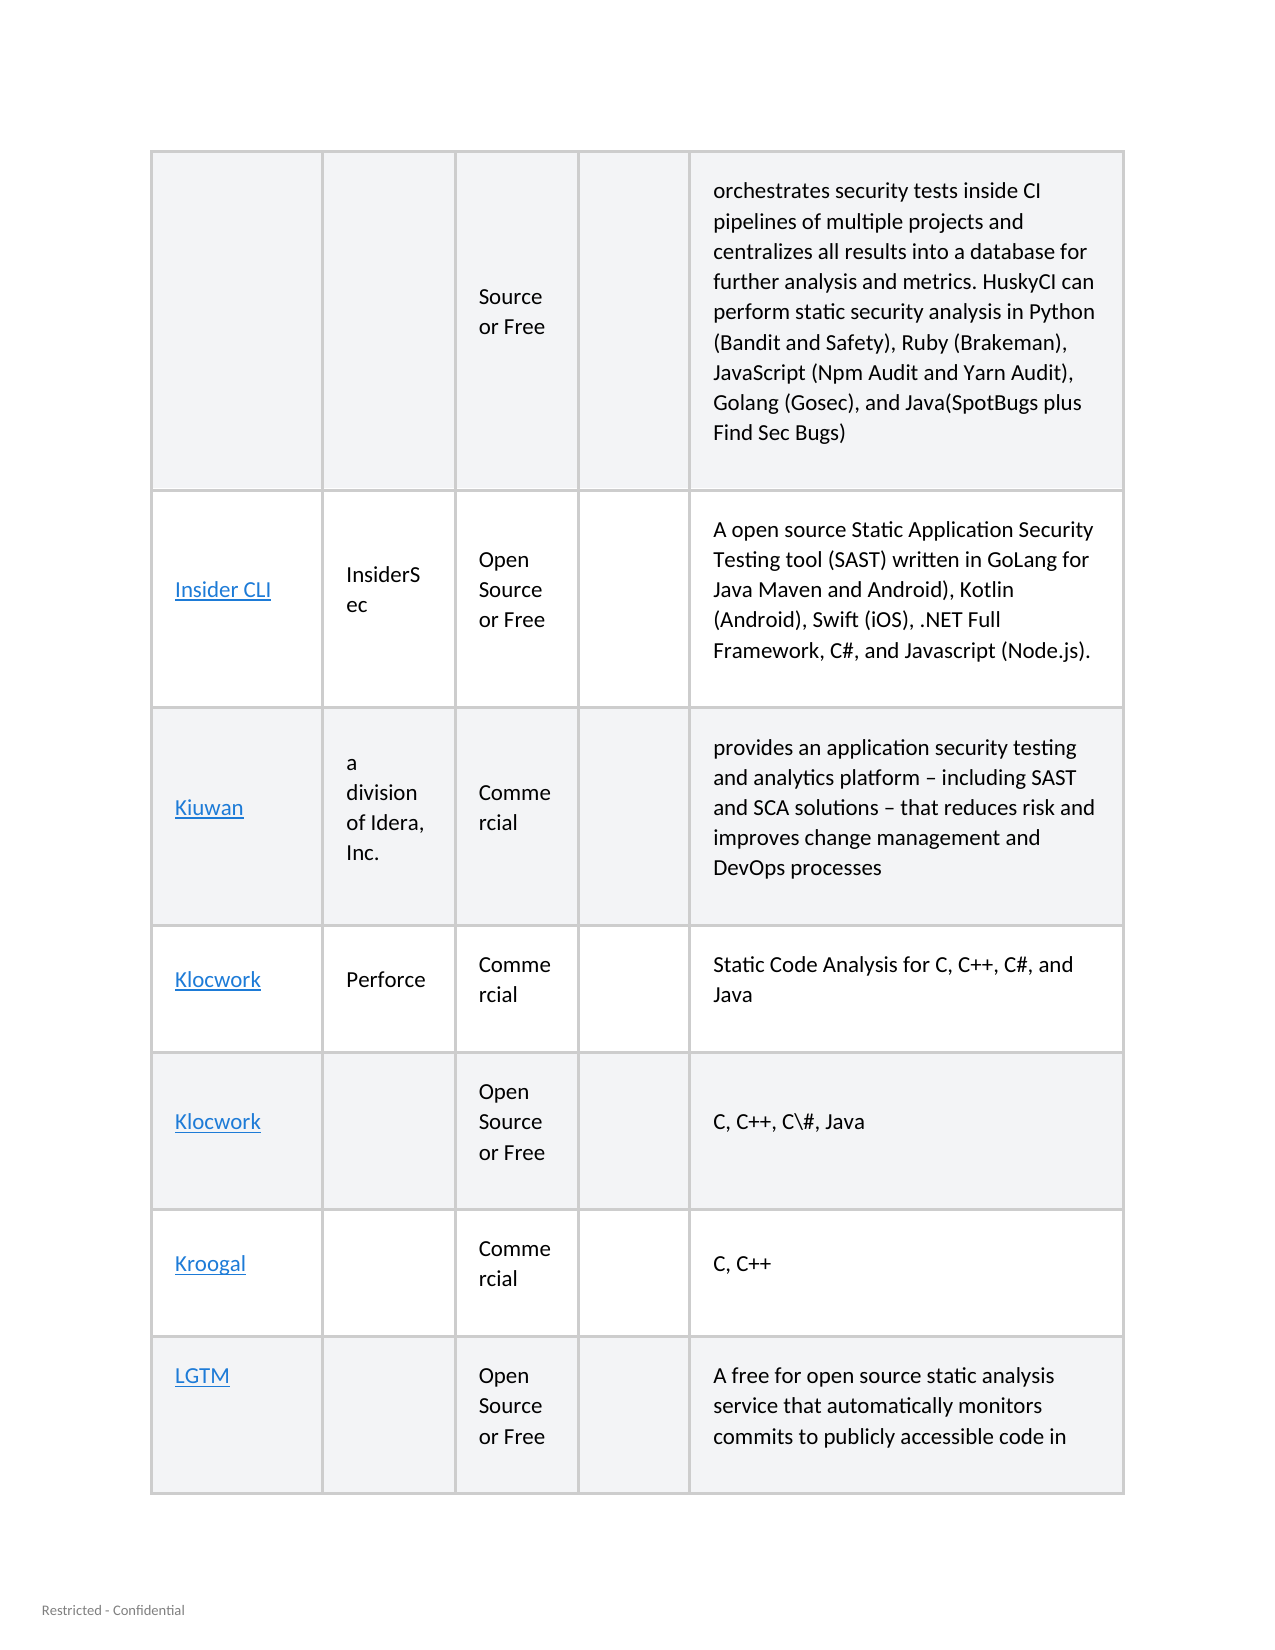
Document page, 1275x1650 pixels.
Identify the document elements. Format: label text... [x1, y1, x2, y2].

table_cell provides an application security testing and analytics platform – including SAST and SCA solutions – that reduces risk and improves change management and DevOps processes [691, 709, 1122, 924]
table_cell LGTM [153, 1338, 321, 1492]
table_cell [691, 153, 1122, 488]
table_cell C, C++, C\#, Java [691, 1054, 1122, 1208]
table_cell [324, 1338, 454, 1492]
table_cell Kiuwan [153, 709, 321, 924]
table_cell Open Source or Free [457, 153, 577, 488]
table_cell [324, 1054, 454, 1208]
table_cell Open Source or Free [457, 492, 577, 706]
table_cell [580, 153, 688, 488]
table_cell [691, 1338, 1122, 1492]
table_cell [580, 709, 688, 924]
table_cell Static Code Analysis for C, C++, C#, and Java [691, 927, 1122, 1051]
table_cell Kroogal [153, 1211, 321, 1335]
table_cell [580, 492, 688, 706]
table_cell InsiderSec [324, 492, 454, 706]
table_cell Open Source or Free [457, 1054, 577, 1208]
table_cell [580, 1211, 688, 1335]
table_cell Commercial [457, 1211, 577, 1335]
table_cell Commercial [457, 927, 577, 1051]
table_cell Commercial [457, 709, 577, 924]
table_cell a division of Idera, Inc. [324, 709, 454, 924]
table_cell Open Source or Free [457, 1338, 577, 1492]
table_cell A open source Static Application Security Testing tool (SAST) written in GoLang for Java Maven and Android), Kotlin (Android), Swift (iOS), .NET Full Framework, C#, and Javascript (Node.js). [691, 492, 1122, 706]
table_cell Klocwork [153, 1054, 321, 1208]
table_cell [324, 1211, 454, 1335]
table_cell [324, 153, 454, 488]
table_cell Perforce [324, 927, 454, 1051]
table_cell Klocwork [153, 927, 321, 1051]
table_cell HuskyCI [153, 153, 321, 488]
table_cell C, C++ [691, 1211, 1122, 1335]
table_cell [580, 1338, 688, 1492]
table_cell Insider CLI [153, 492, 321, 706]
table_cell [580, 1054, 688, 1208]
table_cell [580, 927, 688, 1051]
